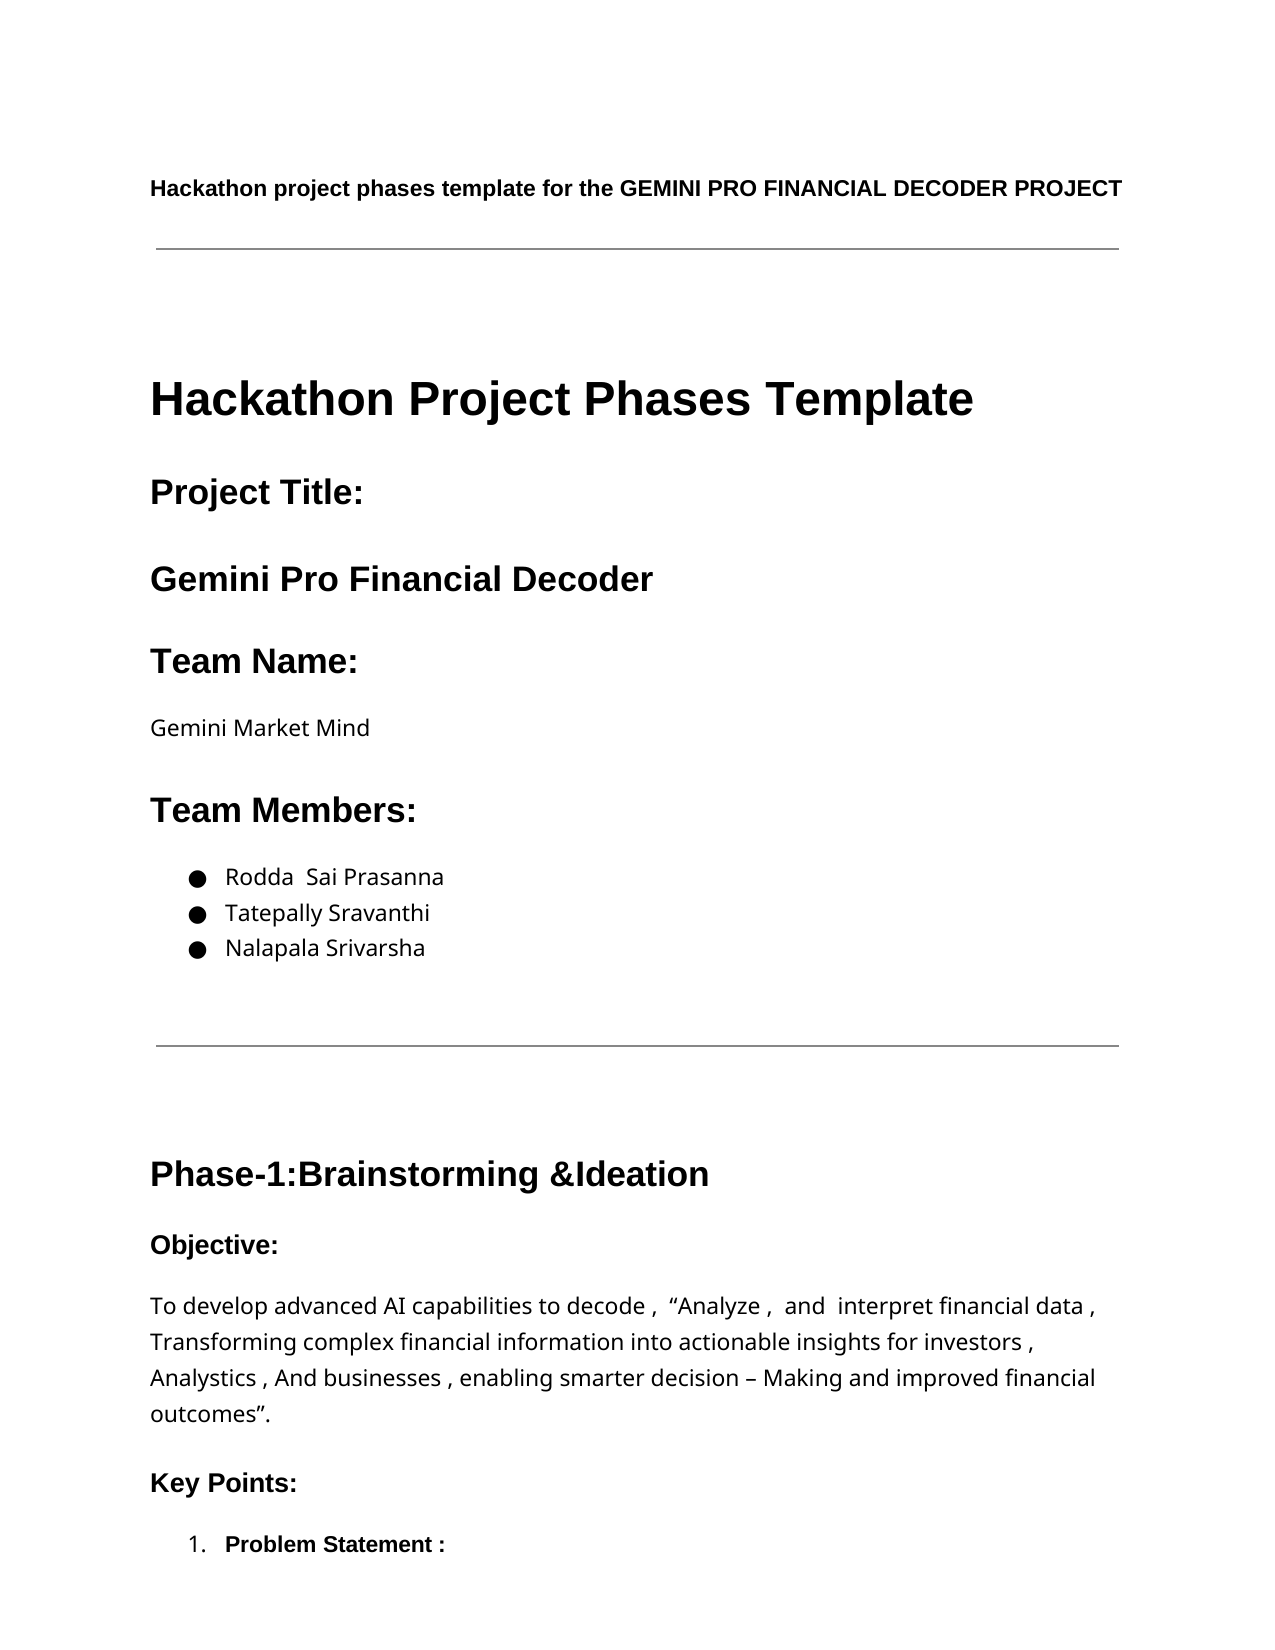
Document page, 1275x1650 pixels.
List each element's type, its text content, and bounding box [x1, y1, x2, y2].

list Tatepally Sravanthi [187, 896, 1200, 928]
list Problem Statement : [187, 1528, 1200, 1560]
list Rodda Sai Prasanna [187, 861, 1200, 892]
text Hackathon project phases template for the GEMINI PRO FINANCIAL DECODER PROJECT [150, 175, 1200, 201]
subtitle Key Points: [150, 1467, 1200, 1499]
subtitle Project Title: [150, 471, 1200, 512]
subtitle Gemini Pro Financial Decoder [150, 558, 1200, 598]
subtitle Phase-1:Brainstorming &Ideation [150, 1153, 1200, 1193]
text To develop advanced AI capabilities to decode , “Analyze , and interpret financial data , Transforming complex financial information into actionable insights for investors , Analystics , And businesses , enabling smarter decision – Making and improved financial outcomes”. [150, 1290, 1132, 1429]
subtitle Objective: [150, 1229, 1200, 1260]
subtitle Team Name: [150, 640, 1200, 681]
text Gemini Market Mind [150, 712, 1200, 743]
title Hackathon Project Phases Template [150, 371, 1200, 426]
list Nalapala Srivarsha [187, 932, 1200, 963]
subtitle Team Members: [150, 789, 1200, 830]
